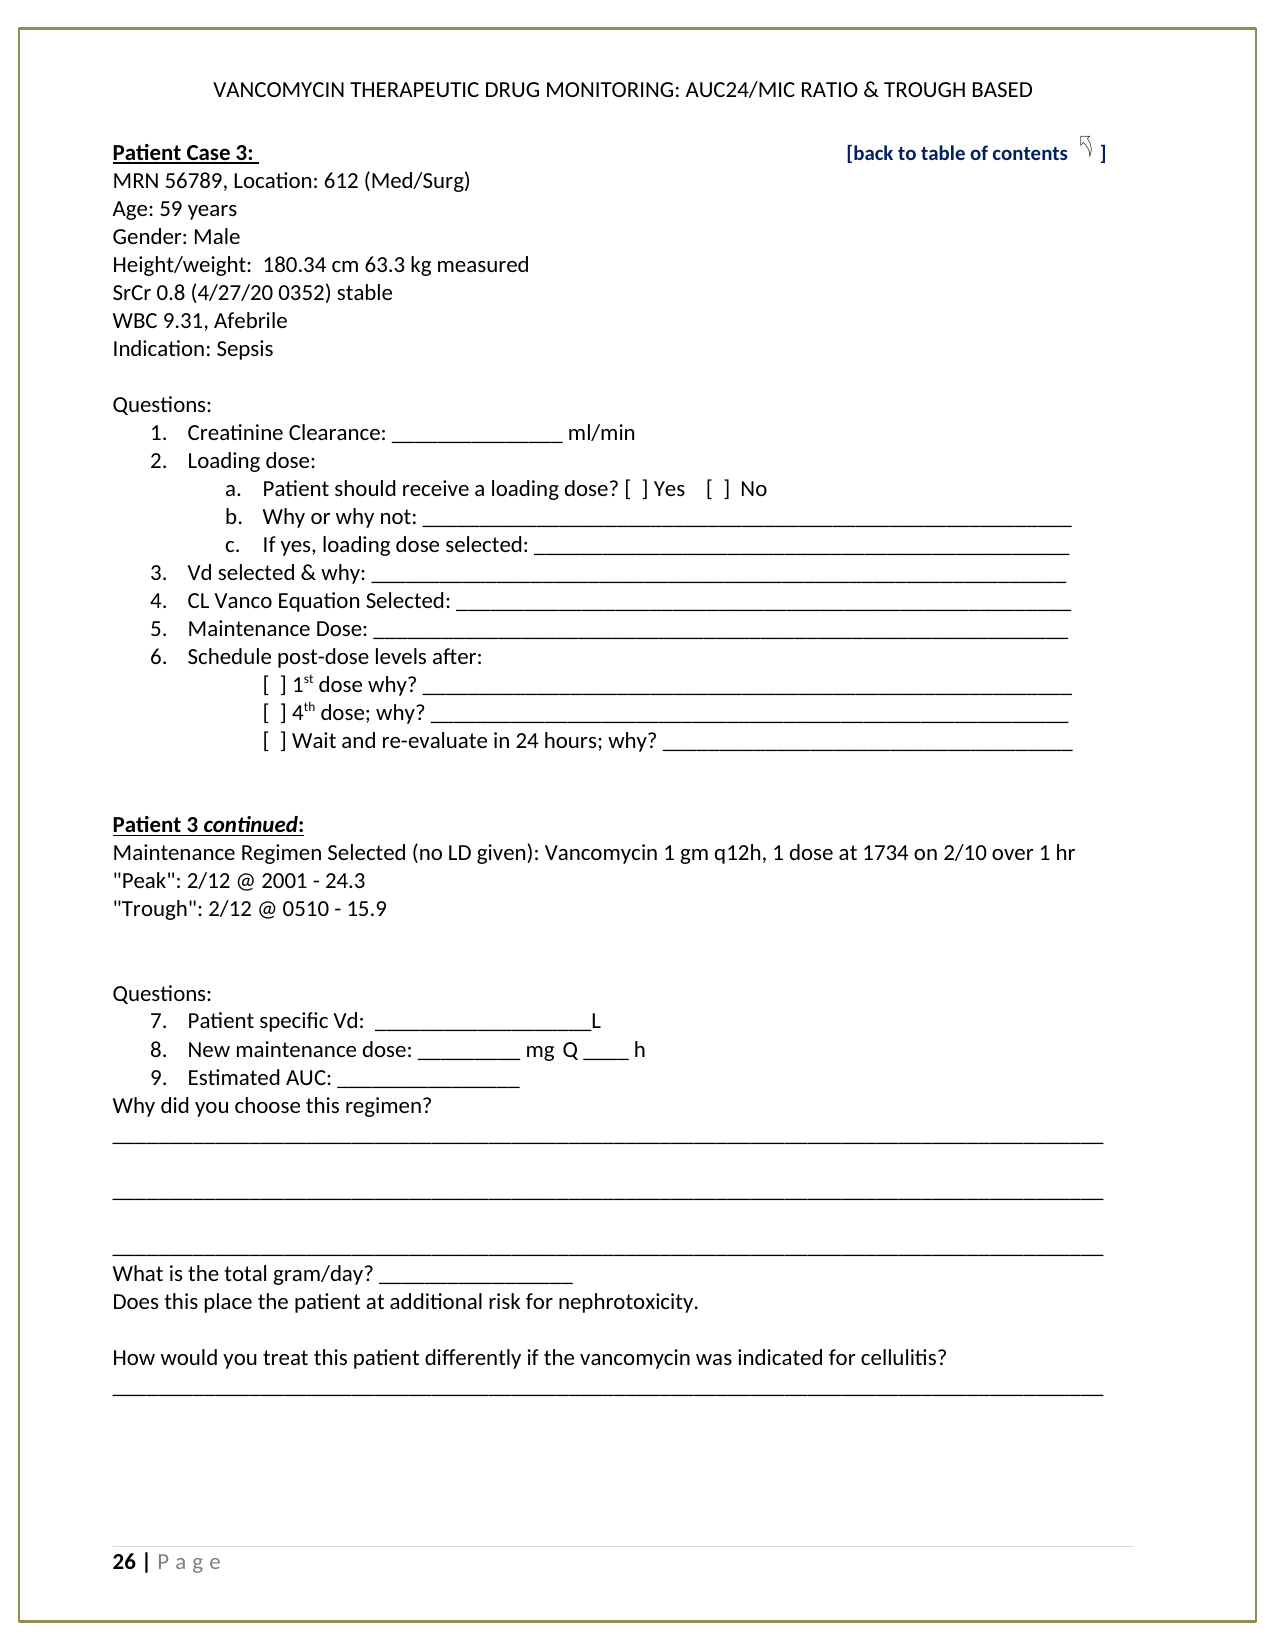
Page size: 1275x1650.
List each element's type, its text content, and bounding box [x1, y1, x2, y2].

text [ ] 1st dose why? _________________________________________________________ [225, 670, 1134, 698]
list CL Vanco Equation Selected: ______________________________________________________ [150, 586, 1134, 614]
text _______________________________________________________________________________________ [112, 1371, 1134, 1399]
list Loading dose: [150, 446, 1134, 474]
text "Trough": 2/12 @ 0510 - 15.9 [112, 894, 1134, 923]
text What is the total gram/day? _________________ [112, 1259, 1134, 1287]
text [ ] Wait and re-evaluate in 24 hours; why? ____________________________________ [112, 726, 1134, 754]
list Patient should receive a loading dose? [ ] Yes [ ] No [225, 474, 1134, 502]
text Maintenance Regimen Selected (no LD given): Vancomycin 1 gm q12h, 1 dose at 1734 on 2/10 over 1 hr [112, 838, 1134, 867]
text WBC 9.31, Afebrile [112, 306, 1134, 334]
text SrCr 0.8 (4/27/20 0352) stable [112, 278, 1134, 306]
text Age: 59 years [112, 194, 1134, 222]
list Vd selected & why: _____________________________________________________________ [150, 558, 1134, 586]
text _______________________________________________________________________________________ [112, 1231, 1134, 1259]
text Indication: Sepsis [112, 334, 1134, 362]
text Height/weight: 180.34 cm 63.3 kg measured [112, 250, 1134, 278]
text _______________________________________________________________________________________ [112, 1119, 1134, 1147]
list Estimated AUC: ________________ [150, 1063, 1134, 1091]
list If yes, loading dose selected: _______________________________________________ [225, 530, 1134, 558]
list Creatinine Clearance: _______________ ml/min [150, 418, 1134, 446]
list New maintenance dose: _________ mg Q ____ h [150, 1035, 1134, 1063]
text Why did you choose this regimen? [112, 1091, 1134, 1119]
list Maintenance Dose: _____________________________________________________________ [150, 614, 1134, 642]
text Questions: [112, 390, 1134, 418]
picture [1072, 133, 1100, 161]
text _______________________________________________________________________________________ [112, 1175, 1134, 1203]
list Why or why not: _________________________________________________________ [225, 502, 1134, 530]
list Patient specific Vd: ___________________L [150, 1007, 1134, 1035]
text How would you treat this patient differently if the vancomycin was indicated for cellulitis? [112, 1343, 1134, 1371]
text Questions: [112, 979, 1134, 1007]
text Patient Case 3: [back to table of contents ] [112, 134, 1134, 166]
text Patient 3 continued: [112, 811, 1134, 838]
text [ ] 4th dose; why? ________________________________________________________ [225, 698, 1134, 726]
list Schedule post-dose levels after: [150, 642, 1134, 670]
text MRN 56789, Location: 612 (Med/Surg) [112, 166, 1134, 194]
text Gender: Male [112, 222, 1134, 250]
text Does this place the patient at additional risk for nephrotoxicity. [112, 1287, 1134, 1315]
text "Peak": 2/12 @ 2001 - 24.3 [112, 867, 1134, 894]
